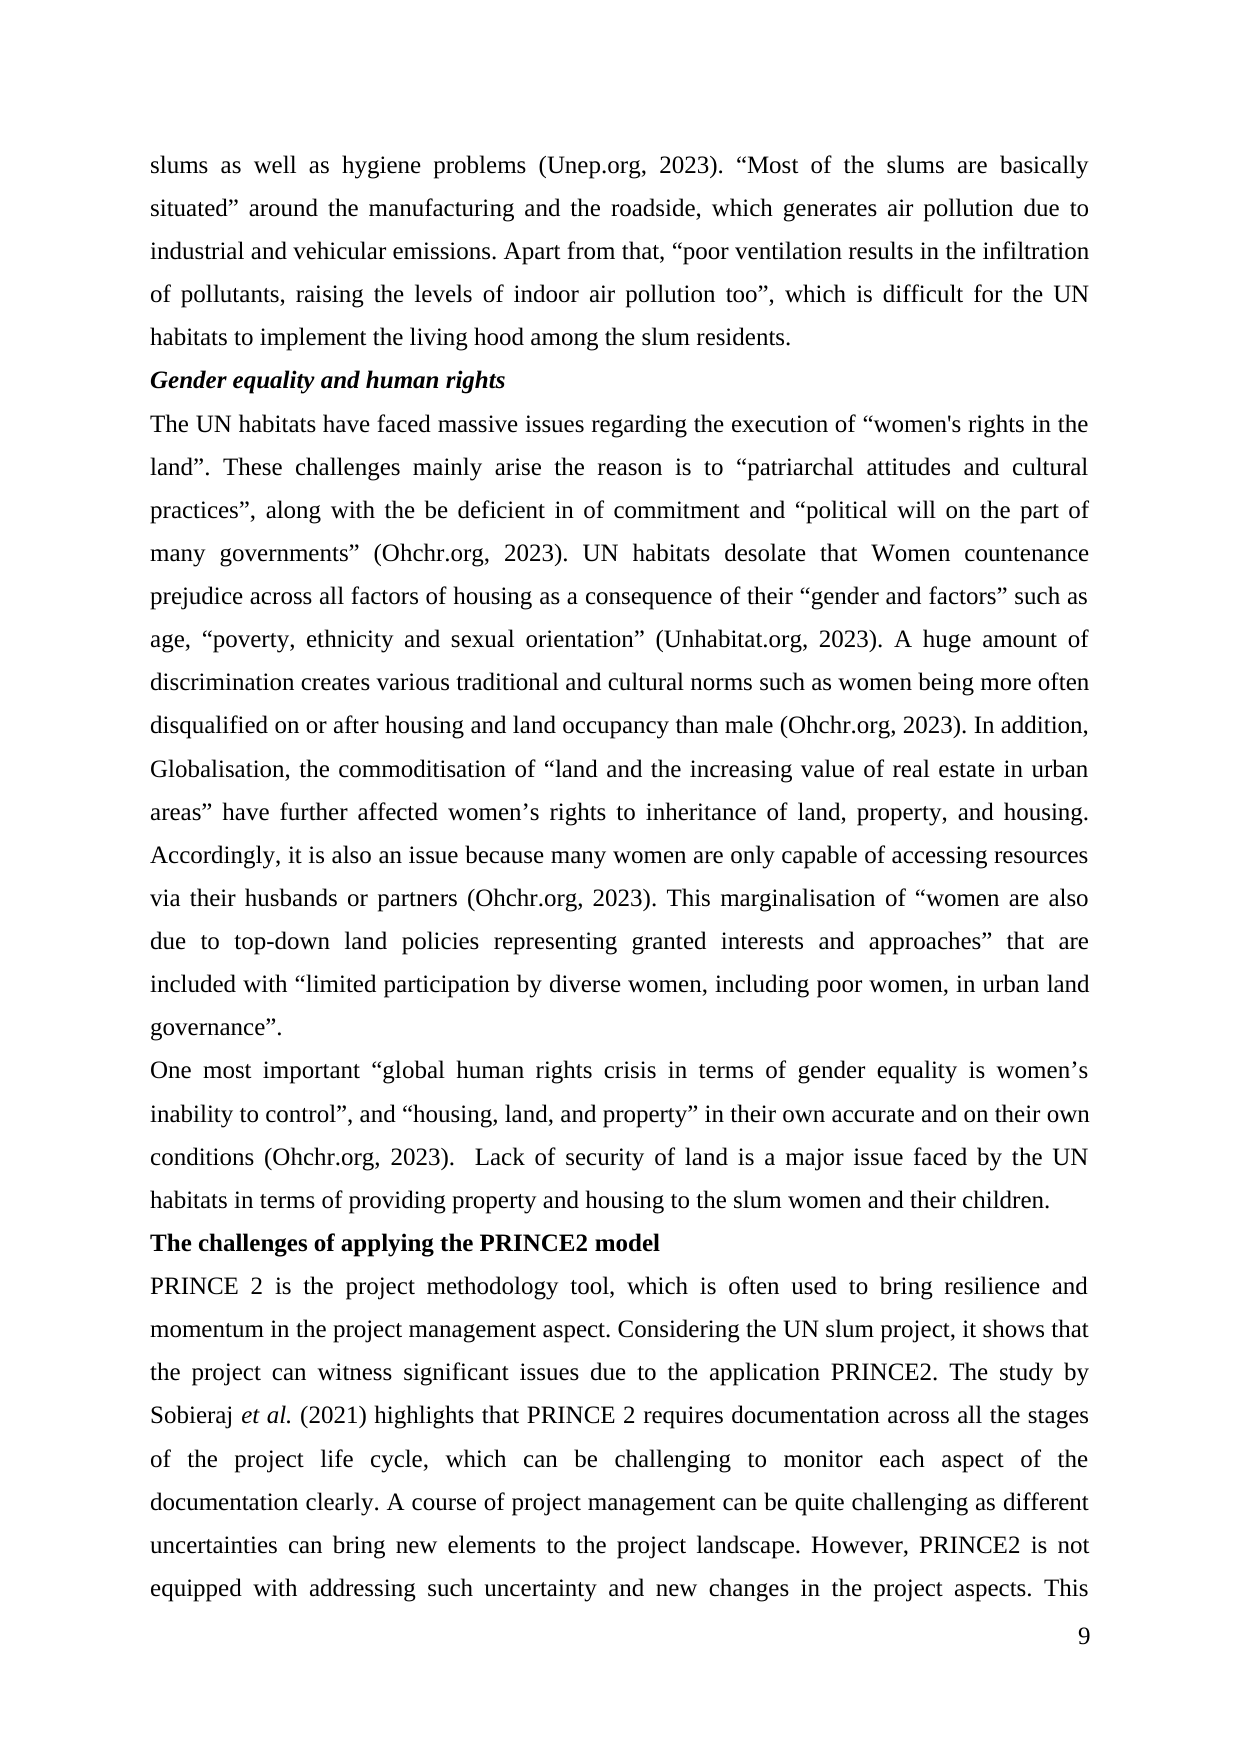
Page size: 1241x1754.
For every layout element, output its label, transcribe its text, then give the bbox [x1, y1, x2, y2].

text Gender equality and human rights [150, 366, 1090, 394]
subtitle The challenges of applying the PRINCE2 model [150, 1228, 1090, 1257]
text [150, 1271, 1090, 1602]
text One most important “global human rights crisis in terms of gender equality is women’s inability to control”, and “housing, land, and property” in their own accurate and on their own conditions (Ohchr.org, 2023). Lack of security of land is a major issue faced by the UN habitats in terms of providing property and housing to the slum women and their children. [150, 1056, 1090, 1214]
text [150, 150, 1090, 351]
text The UN habitats have faced massive issues regarding the execution of “women's rights in the land”. These challenges mainly arise the reason is to “patriarchal attitudes and cultural practices”, along with the be deficient in of commitment and “political will on the part of many governments” (Ohchr.org, 2023). UN habitats desolate that Women countenance prejudice across all factors of housing as a consequence of their “gender and factors” such as age, “poverty, ethnicity and sexual orientation” (Unhabitat.org, 2023). A huge amount of discrimination creates various traditional and cultural norms such as women being more often disqualified on or after housing and land occupancy than male (Ohchr.org, 2023). In addition, Globalisation, the commoditisation of “land and the increasing value of real estate in urban areas” have further affected women’s rights to inheritance of land, property, and housing. Accordingly, it is also an issue because many women are only capable of accessing resources via their husbands or partners (Ohchr.org, 2023). This marginalisation of “women are also due to top-down land policies representing granted interests and approaches” that are included with “limited participation by diverse women, including poor women, in urban land governance”. [150, 409, 1090, 1041]
